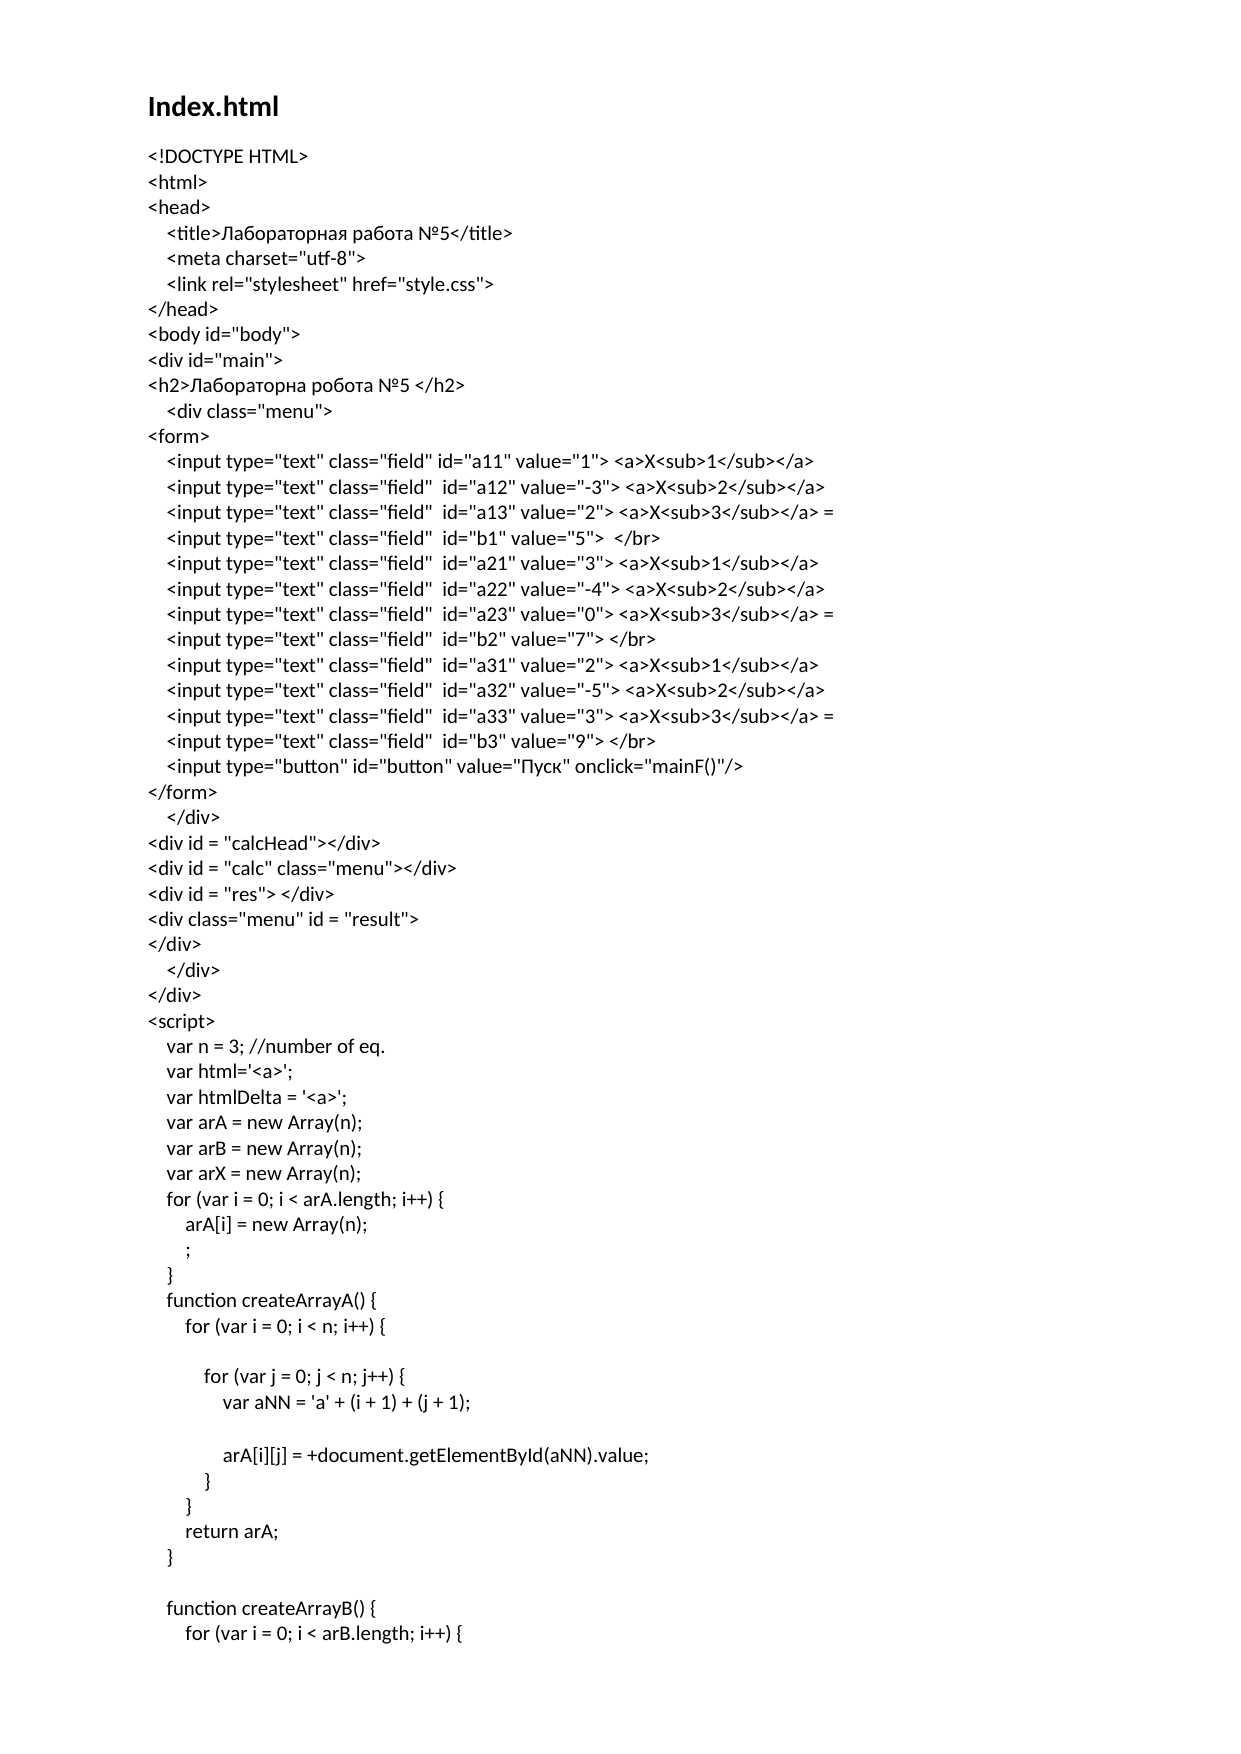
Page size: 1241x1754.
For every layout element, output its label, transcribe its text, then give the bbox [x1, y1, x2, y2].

text <input type="text" class="field" id="a11" value="1"> <a>X<sub>1</sub></a> [148, 449, 1152, 474]
text ; [148, 1237, 1152, 1262]
text function createArrayA() { [148, 1287, 1152, 1313]
text <input type="text" class="field" id="a31" value="2"> <a>X<sub>1</sub></a> [148, 652, 1152, 677]
text <script> [148, 1008, 1152, 1033]
text <input type="text" class="field" id="a13" value="2"> <a>X<sub>3</sub></a> = [148, 499, 1152, 525]
text </div> [148, 804, 1152, 830]
text arA[i][j] = +document.getElementById(aNN).value; [148, 1442, 1152, 1468]
text <input type="text" class="field" id="b2" value="7"> </br> [148, 627, 1152, 652]
text <head> [148, 194, 1152, 220]
text <input type="text" class="field" id="b3" value="9"> </br> [148, 728, 1152, 754]
text <form> [148, 423, 1152, 449]
text <div class="menu"> [148, 398, 1152, 423]
text </div> [148, 982, 1152, 1008]
text var html='<a>'; [148, 1059, 1152, 1084]
text for (var i = 0; i < arA.length; i++) { [148, 1186, 1152, 1211]
text <div id="main"> [148, 347, 1152, 372]
text <title>Лабораторная работа №5</title> [148, 220, 1152, 245]
text <meta charset="utf-8"> [148, 245, 1152, 271]
text <div class="menu" id = "result"> [148, 906, 1152, 932]
text var n = 3; //number of eq. [148, 1033, 1152, 1059]
text <input type="text" class="field" id="a33" value="3"> <a>X<sub>3</sub></a> = [148, 703, 1152, 728]
text <div id = "res"> </div> [148, 881, 1152, 906]
text } [148, 1262, 1152, 1287]
text } [148, 1493, 1152, 1519]
text <input type="text" class="field" id="a12" value="-3"> <a>X<sub>2</sub></a> [148, 474, 1152, 499]
text var aNN = 'a' + (i + 1) + (j + 1); [148, 1389, 1152, 1414]
text <body id="body"> [148, 322, 1152, 347]
text <h2>Лабораторна робота №5 </h2> [148, 372, 1152, 398]
text <link rel="stylesheet" href="style.css"> [148, 271, 1152, 296]
text </form> [148, 779, 1152, 804]
text <div id = "calcHead"></div> [148, 830, 1152, 855]
text </head> [148, 296, 1152, 322]
text <input type="text" class="field" id="a23" value="0"> <a>X<sub>3</sub></a> = [148, 601, 1152, 627]
text for (var i = 0; i < arB.length; i++) { [148, 1620, 1152, 1646]
text <input type="button" id="button" value="Пуск" onclick="mainF()"/> [148, 754, 1152, 779]
text } [148, 1468, 1152, 1493]
text <!DOCTYPE HTML> [148, 144, 1152, 169]
text <div id = "calc" class="menu"></div> [148, 855, 1152, 881]
text } [148, 1544, 1152, 1569]
text <input type="text" class="field" id="b1" value="5"> </br> [148, 525, 1152, 550]
text <input type="text" class="field" id="a32" value="-5"> <a>X<sub>2</sub></a> [148, 677, 1152, 703]
text var arB = new Array(n); [148, 1135, 1152, 1160]
text Index.html [148, 88, 1152, 124]
text </div> [148, 932, 1152, 957]
text function createArrayB() { [148, 1595, 1152, 1620]
text var arA = new Array(n); [148, 1109, 1152, 1135]
text </div> [148, 957, 1152, 982]
text for (var j = 0; j < n; j++) { [148, 1364, 1152, 1389]
text var htmlDelta = '<a>'; [148, 1084, 1152, 1109]
text return arA; [148, 1519, 1152, 1544]
text <html> [148, 169, 1152, 194]
text arA[i] = new Array(n); [148, 1211, 1152, 1237]
text <input type="text" class="field" id="a21" value="3"> <a>X<sub>1</sub></a> [148, 550, 1152, 576]
text var arX = new Array(n); [148, 1160, 1152, 1186]
text for (var i = 0; i < n; i++) { [148, 1313, 1152, 1338]
text <input type="text" class="field" id="a22" value="-4"> <a>X<sub>2</sub></a> [148, 576, 1152, 601]
